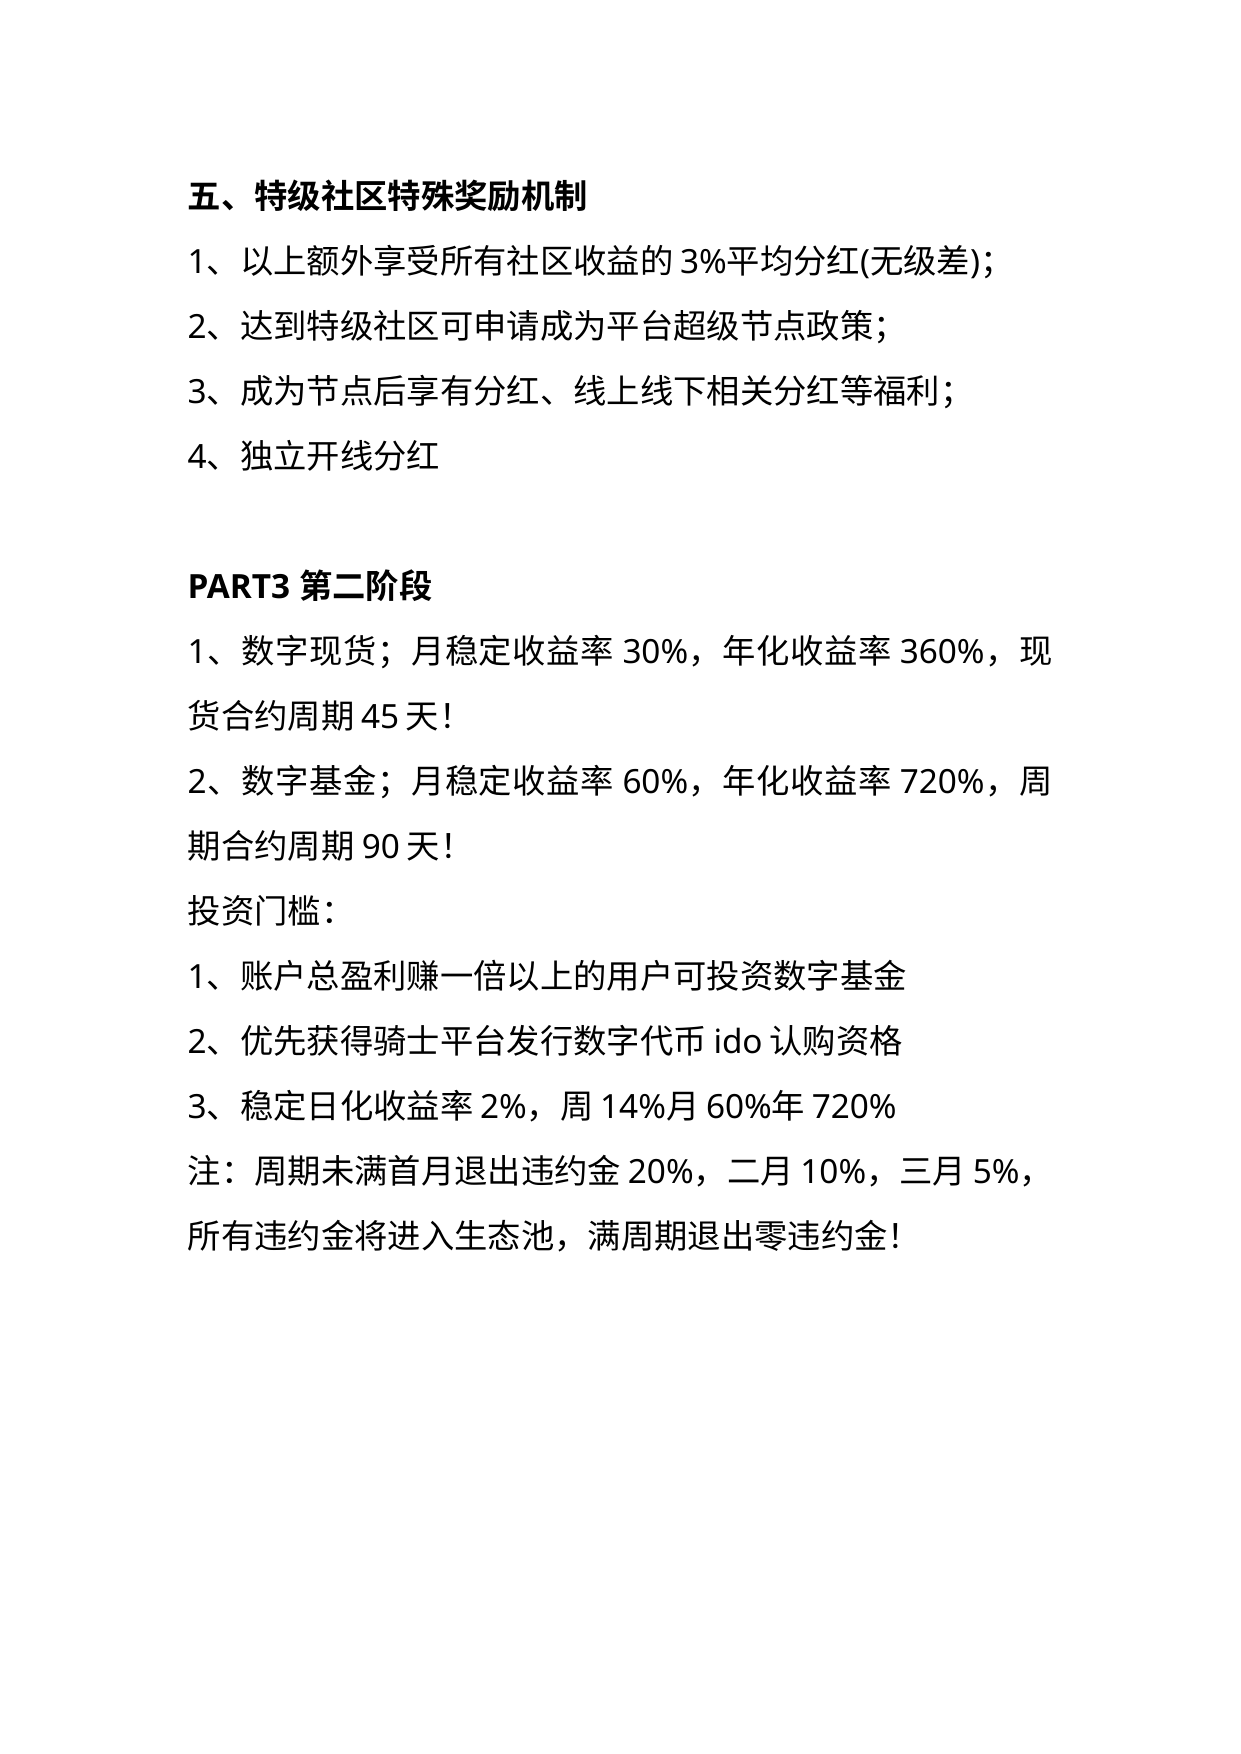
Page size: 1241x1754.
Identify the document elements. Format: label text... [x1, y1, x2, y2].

list 独立开线分红 [187, 422, 1053, 487]
list 以上额外享受所有社区收益的3%平均分红(无级差)； [187, 227, 1053, 292]
list 达到特级社区可申请成为平台超级节点政策； [187, 292, 1053, 357]
list 2、数字基金；月稳定收益率60%，年化收益率720%，周期合约周期 90天！ [187, 747, 1053, 877]
list PART3 第二阶段 [187, 552, 1053, 617]
list 五、特级社区特殊奖励机制 [187, 162, 1053, 227]
list 稳定日化收益率2%，周14%月60%年720% [187, 1072, 1053, 1137]
list 优先获得骑士平台发行数字代币ido认购资格 [187, 1007, 1053, 1072]
list 注：周期未满首月退出违约金20%，二月10%，三月5%，所有违约金将进入生态池，满周期退出零违约金！ [187, 1137, 1053, 1267]
list 1、数字现货；月稳定收益率30%，年化收益率360%，现货合约周期45天！ [187, 617, 1053, 747]
list 投资门槛： [187, 877, 1053, 942]
list 成为节点后享有分红、线上线下相关分红等福利； [187, 357, 1053, 422]
list 账户总盈利赚一倍以上的用户可投资数字基金 [187, 942, 1053, 1007]
